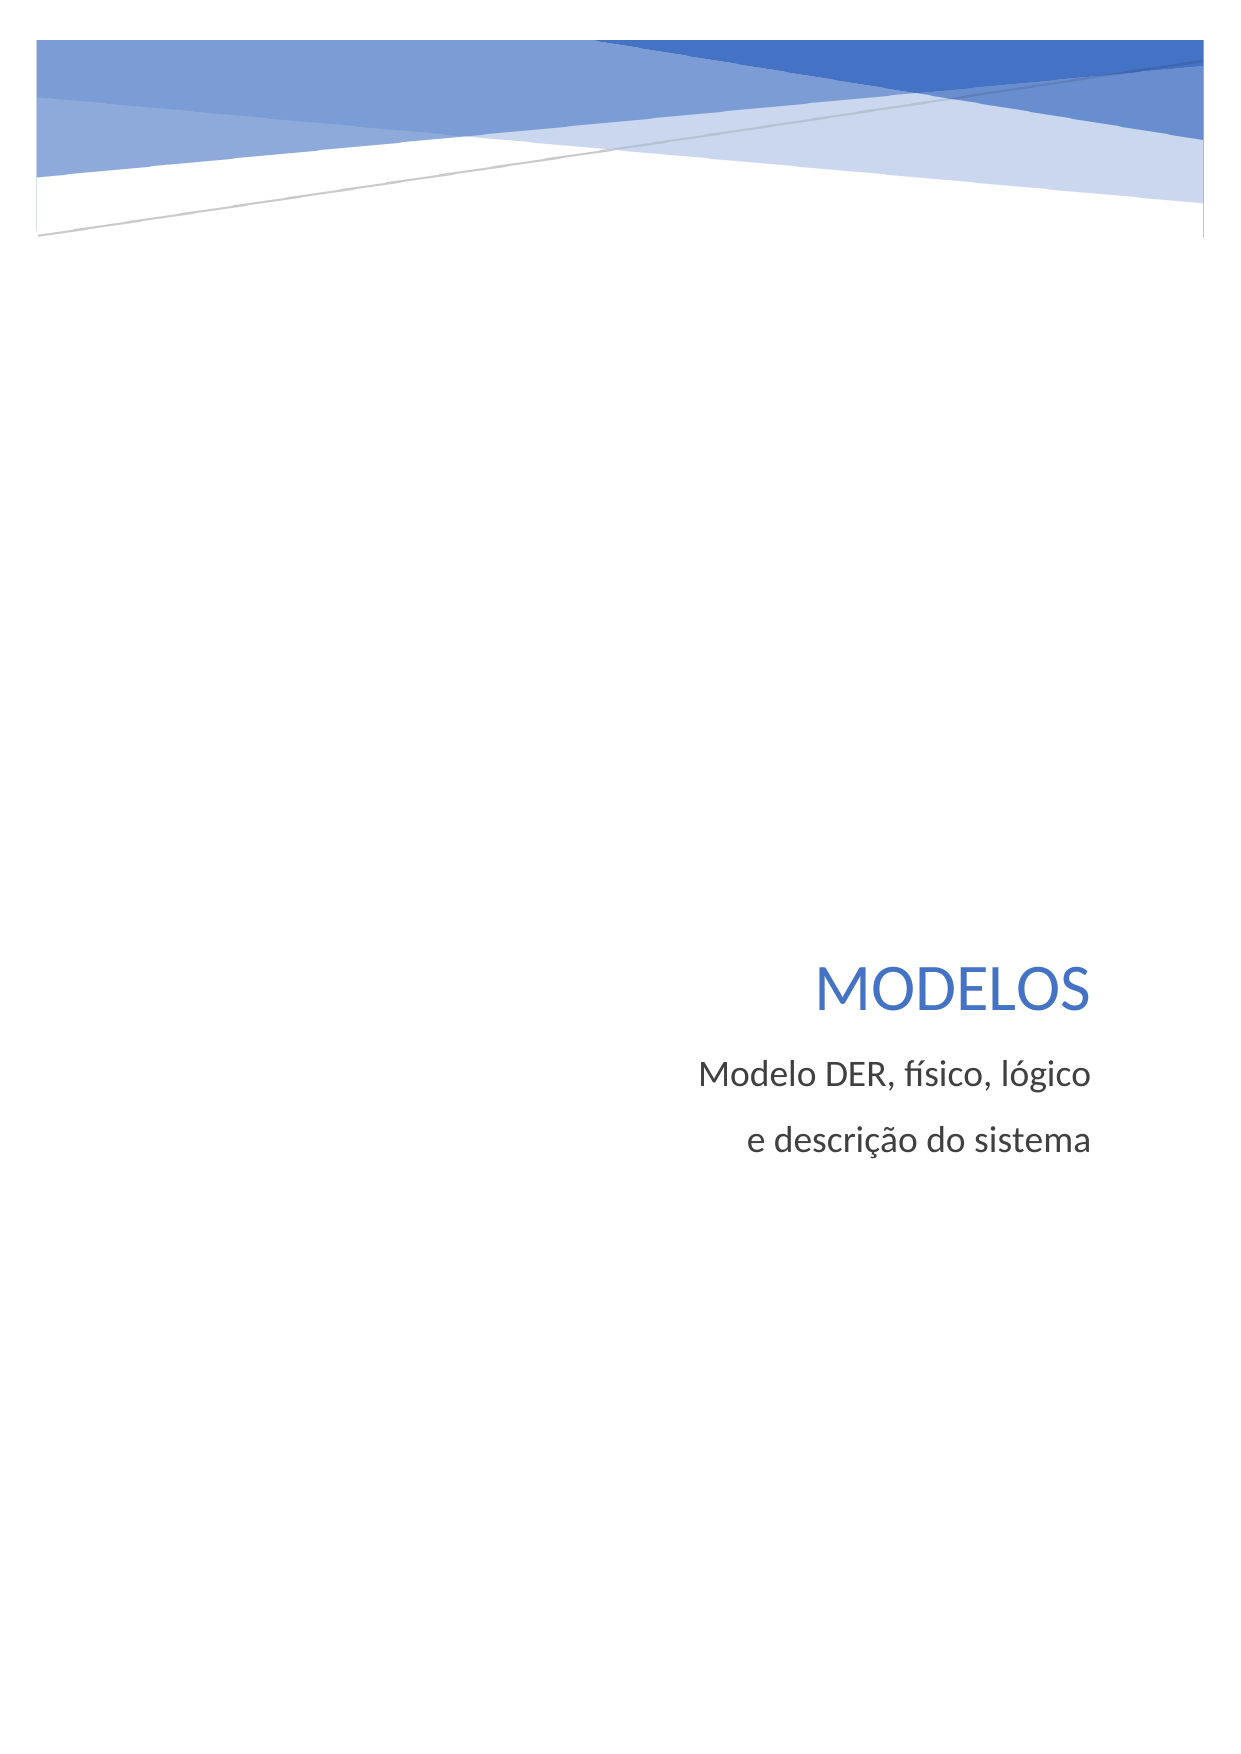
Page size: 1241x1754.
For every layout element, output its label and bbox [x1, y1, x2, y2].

picture [36, 40, 1204, 253]
